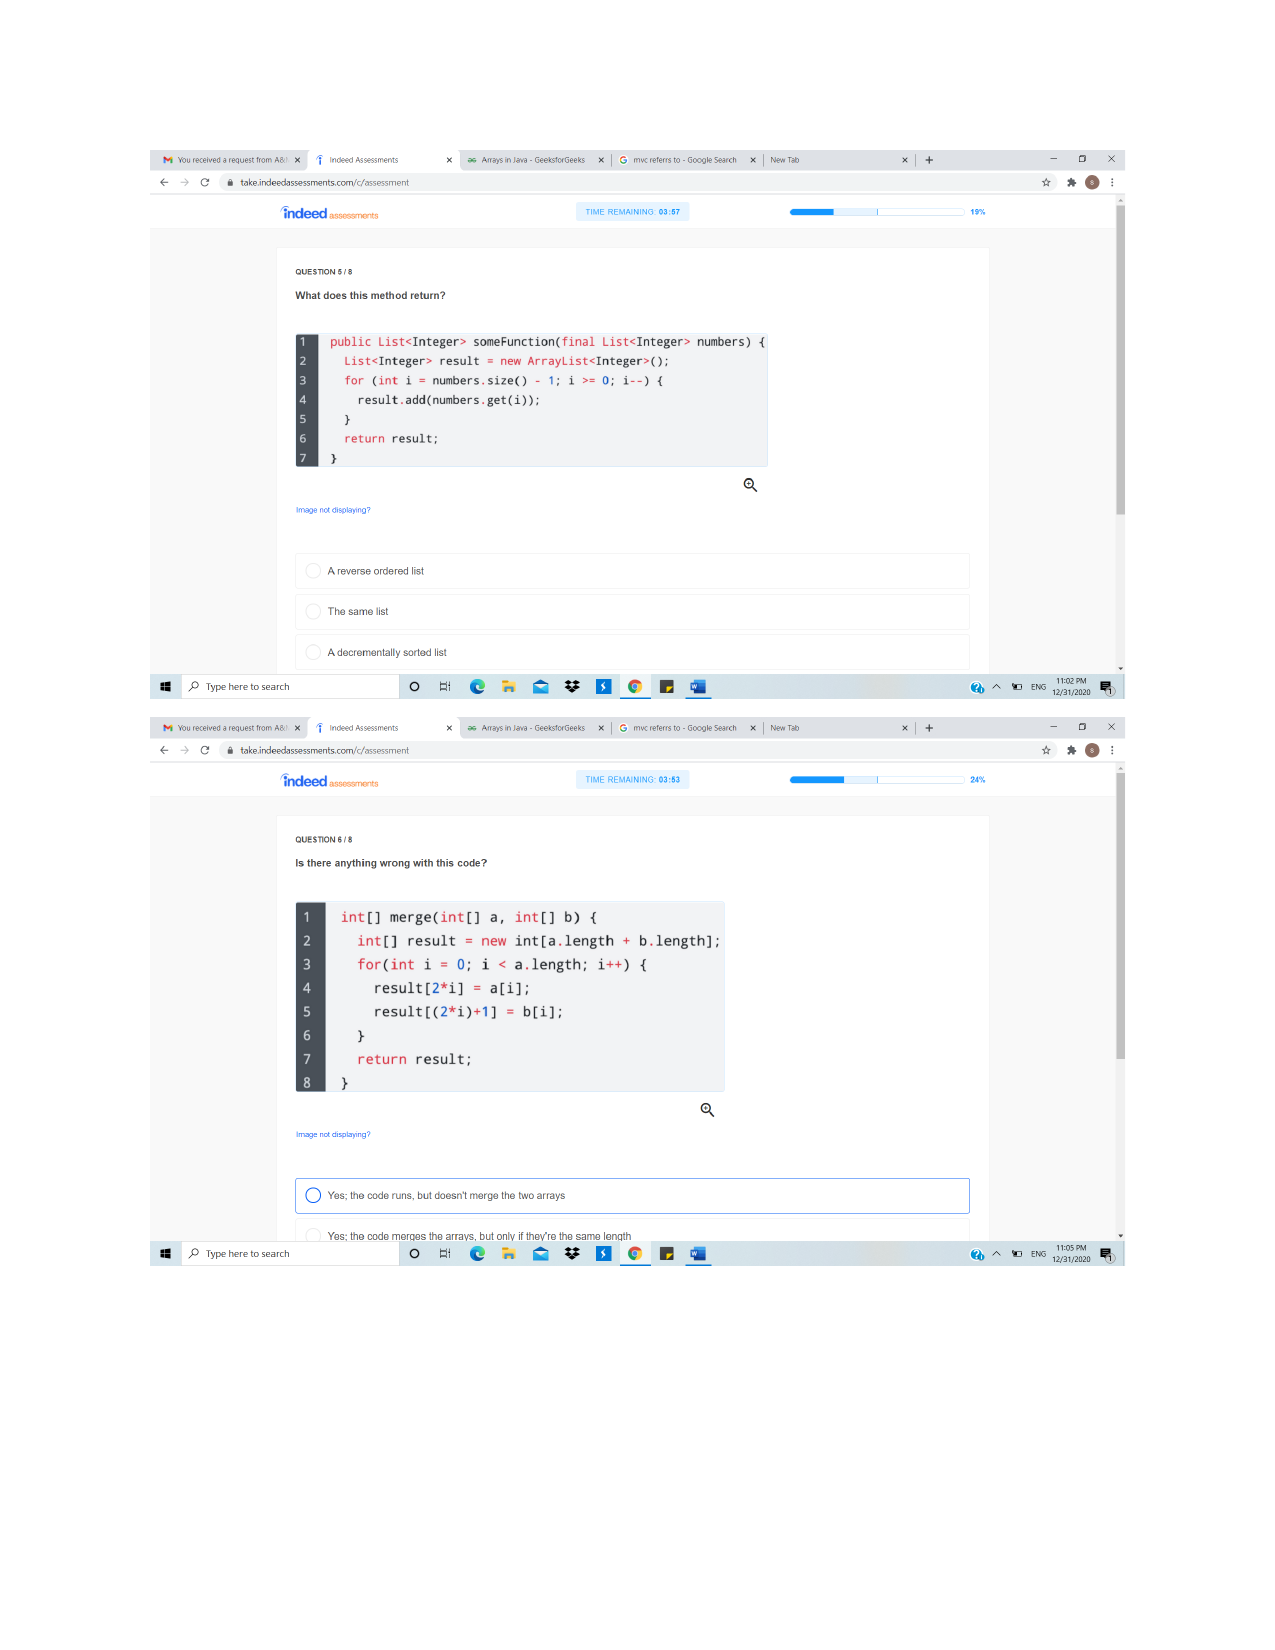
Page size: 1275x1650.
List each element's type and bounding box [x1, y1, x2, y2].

picture [150, 717, 1125, 1266]
picture [150, 150, 1125, 699]
